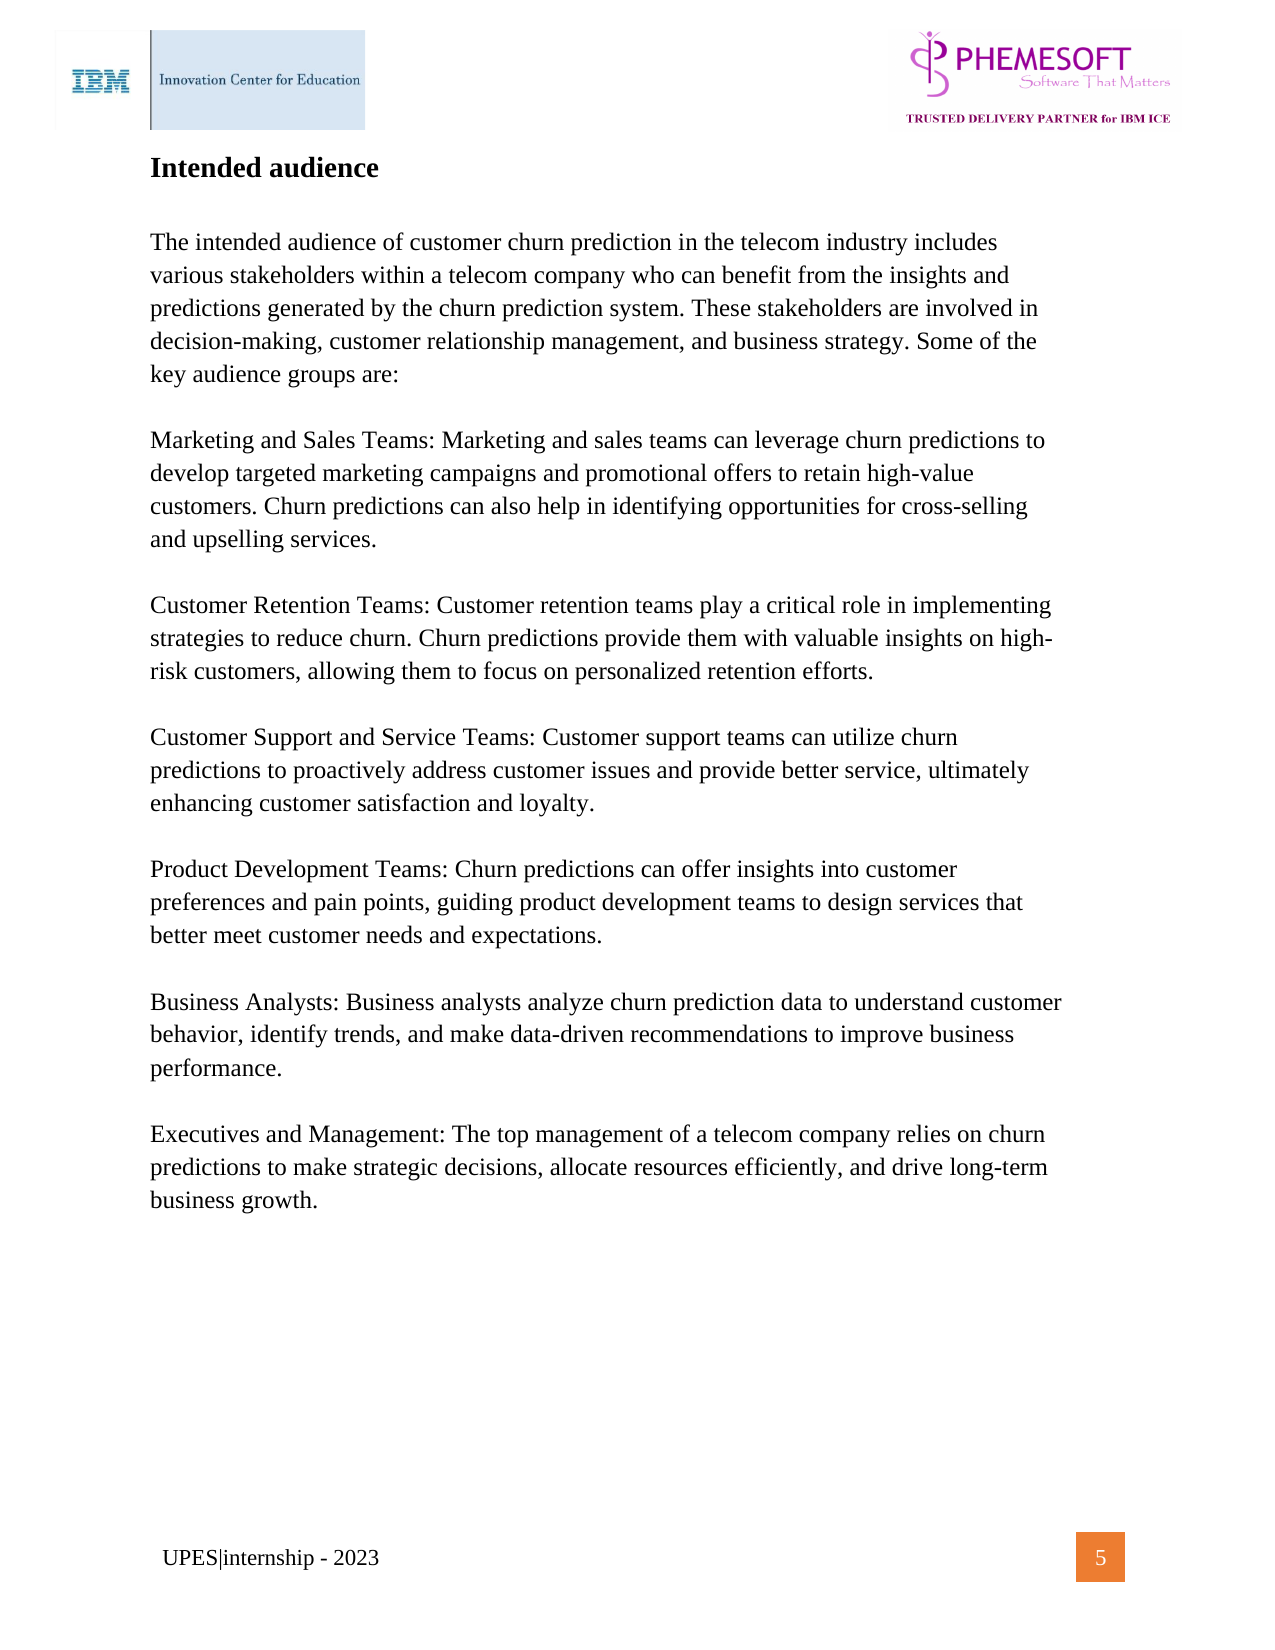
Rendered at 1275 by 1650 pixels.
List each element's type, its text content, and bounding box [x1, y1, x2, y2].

picture [887, 29, 1183, 132]
text Marketing and Sales Teams: Marketing and sales teams can leverage churn predictions to develop targeted marketing campaigns and promotional offers to retain high-value customers. Churn predictions can also help in identifying opportunities for cross-selling and upselling services. [150, 425, 1066, 553]
text Executives and Management: The top management of a telecom company relies on churn predictions to make strategic decisions, allocate resources efficiently, and drive long-term business growth. [150, 1119, 1066, 1213]
text Customer Retention Teams: Customer retention teams play a critical role in implementing strategies to reduce churn. Churn predictions provide them with valuable insights on high-risk customers, allowing them to focus on personalized retention efforts. [150, 590, 1066, 685]
picture [53, 30, 366, 130]
text Intended audience [150, 150, 1066, 183]
text Product Development Teams: Churn predictions can offer insights into customer preferences and pain points, guiding product development teams to design services that better meet customer needs and expectations. [150, 854, 1066, 949]
text Customer Support and Service Teams: Customer support teams can utilize churn predictions to proactively address customer issues and provide better service, ultimately enhancing customer satisfaction and loyalty. [150, 722, 1066, 817]
text Business Analysts: Business analysts analyze churn prediction data to understand customer behavior, identify trends, and make data-driven recommendations to improve business performance. [150, 987, 1066, 1081]
text The intended audience of customer churn prediction in the telecom industry includes various stakeholders within a telecom company who can benefit from the insights and predictions generated by the churn prediction system. These stakeholders are involved in decision-making, customer relationship management, and business strategy. Some of the key audience groups are: [150, 227, 1066, 388]
